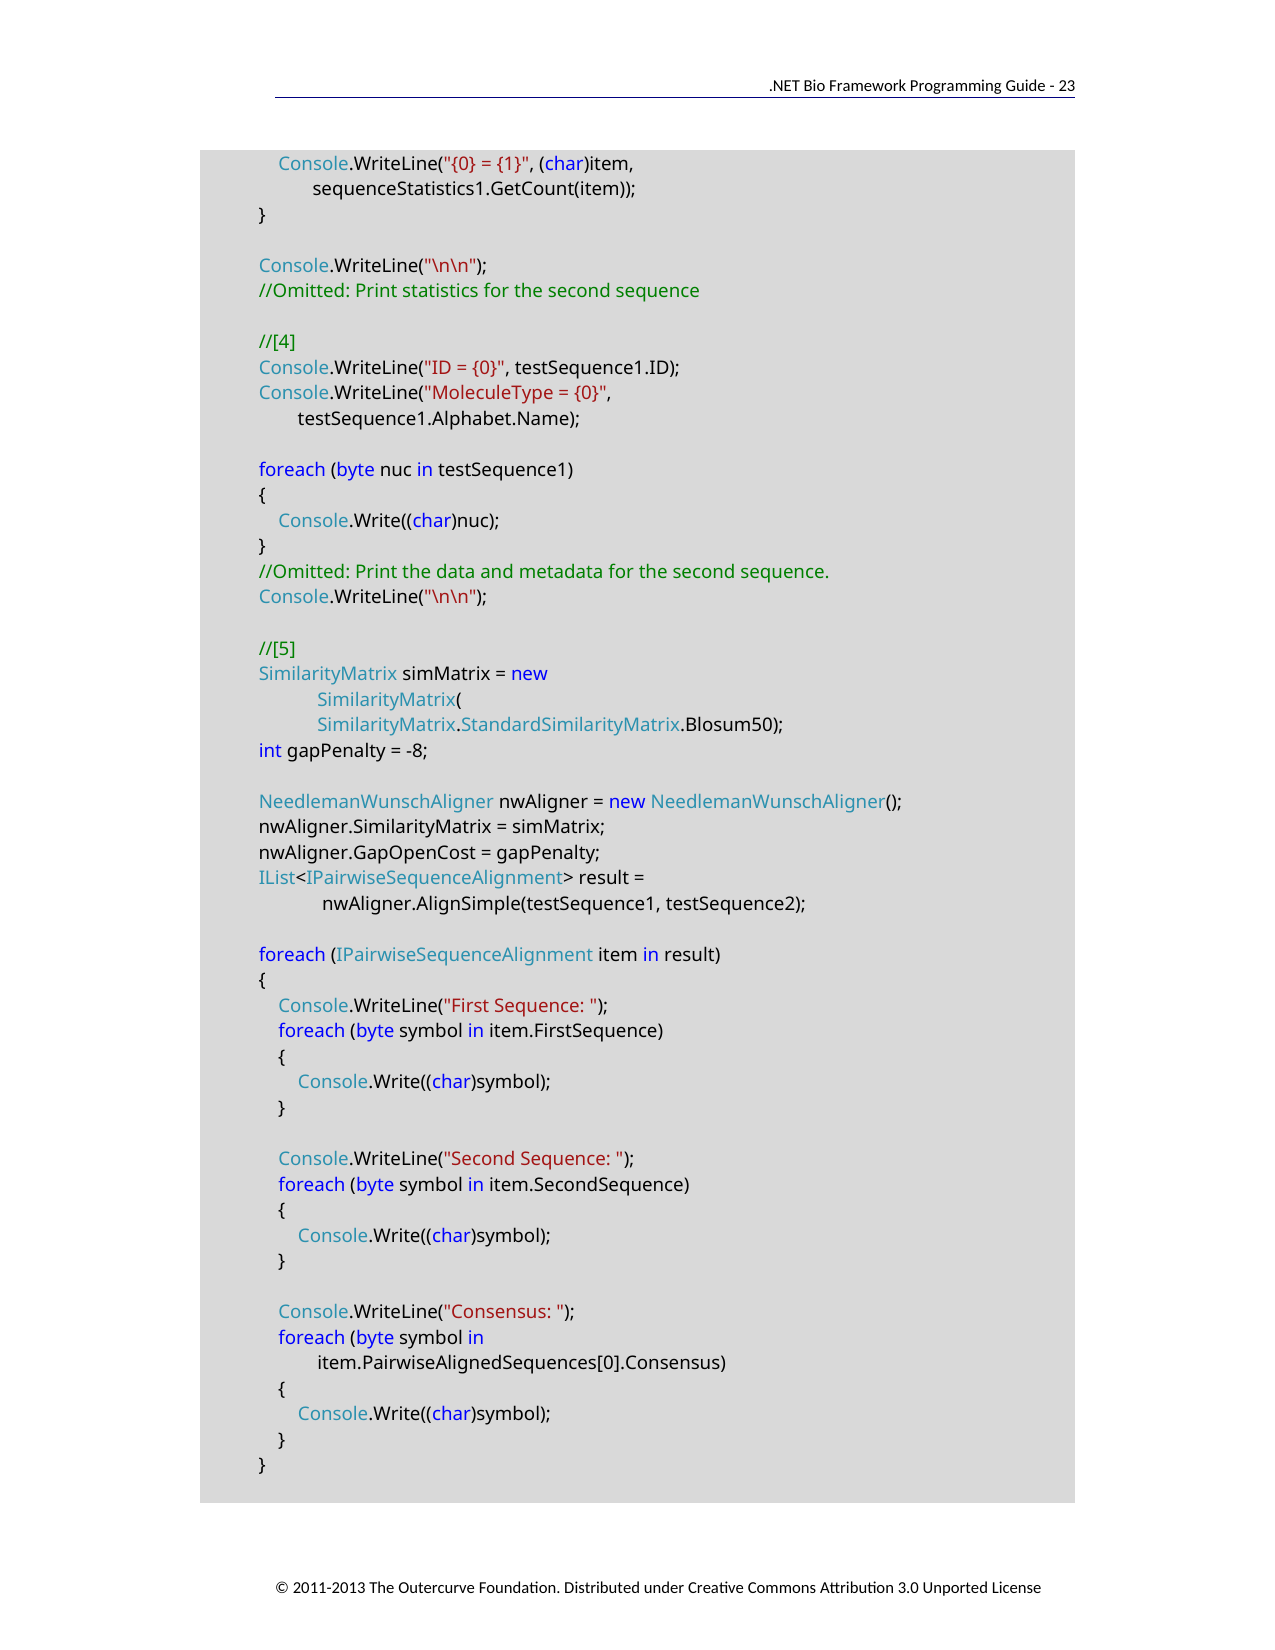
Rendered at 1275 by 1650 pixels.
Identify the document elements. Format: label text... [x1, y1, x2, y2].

text //[5] [200, 635, 1075, 660]
text Console.WriteLine("Second Sequence: "); [200, 1145, 1075, 1171]
text { [200, 482, 1075, 507]
text } [200, 201, 1075, 227]
text foreach (byte symbol in item.SecondSequence) [200, 1171, 1075, 1196]
text int gapPenalty = -8; [200, 737, 1075, 762]
text } [200, 533, 1075, 558]
text Console.WriteLine("\n\n"); [200, 252, 1075, 278]
text sequenceStatistics1.GetCount(item)); [200, 176, 1075, 201]
text Console.Write((char)nuc); [200, 507, 1075, 533]
text } [200, 1426, 1075, 1452]
text Console.WriteLine("First Sequence: "); [200, 992, 1075, 1018]
text //Omitted: Print the data and metadata for the second sequence. [200, 558, 1075, 584]
text { [200, 1043, 1075, 1069]
text NeedlemanWunschAligner nwAligner = new NeedlemanWunschAligner(); [200, 788, 1075, 813]
text foreach (byte symbol in [200, 1324, 1075, 1349]
text { [200, 967, 1075, 992]
text Console.WriteLine("MoleculeType = {0}", [200, 380, 1075, 405]
text } [200, 1094, 1075, 1120]
text Console.WriteLine("ID = {0}", testSequence1.ID); [200, 354, 1075, 380]
text SimilarityMatrix.StandardSimilarityMatrix.Blosum50); [200, 711, 1075, 737]
text } [200, 1452, 1075, 1477]
text { [200, 1196, 1075, 1222]
text nwAligner.GapOpenCost = gapPenalty; [200, 839, 1075, 864]
text nwAligner.SimilarityMatrix = simMatrix; [200, 813, 1075, 839]
text } [200, 1247, 1075, 1273]
text item.PairwiseAlignedSequences[0].Consensus) [200, 1349, 1075, 1375]
text SimilarityMatrix simMatrix = new [200, 660, 1075, 686]
text testSequence1.Alphabet.Name); [200, 405, 1075, 431]
text Console.Write((char)symbol); [200, 1401, 1075, 1426]
text Console.WriteLine("\n\n"); [200, 584, 1075, 609]
text //Omitted: Print statistics for the second sequence [200, 278, 1075, 303]
text nwAligner.AlignSimple(testSequence1, testSequence2); [200, 890, 1075, 916]
text foreach (byte nuc in testSequence1) [200, 456, 1075, 482]
text { [200, 1375, 1075, 1401]
text Console.Write((char)symbol); [200, 1069, 1075, 1094]
text Console.Write((char)symbol); [200, 1222, 1075, 1247]
text //[4] [200, 329, 1075, 354]
text Console.WriteLine("{0} = {1}", (char)item, [200, 150, 1075, 176]
text Console.WriteLine("Consensus: "); [200, 1298, 1075, 1324]
text foreach (byte symbol in item.FirstSequence) [200, 1018, 1075, 1043]
text IList<IPairwiseSequenceAlignment> result = [200, 864, 1075, 890]
text SimilarityMatrix( [200, 686, 1075, 711]
text foreach (IPairwiseSequenceAlignment item in result) [200, 941, 1075, 967]
